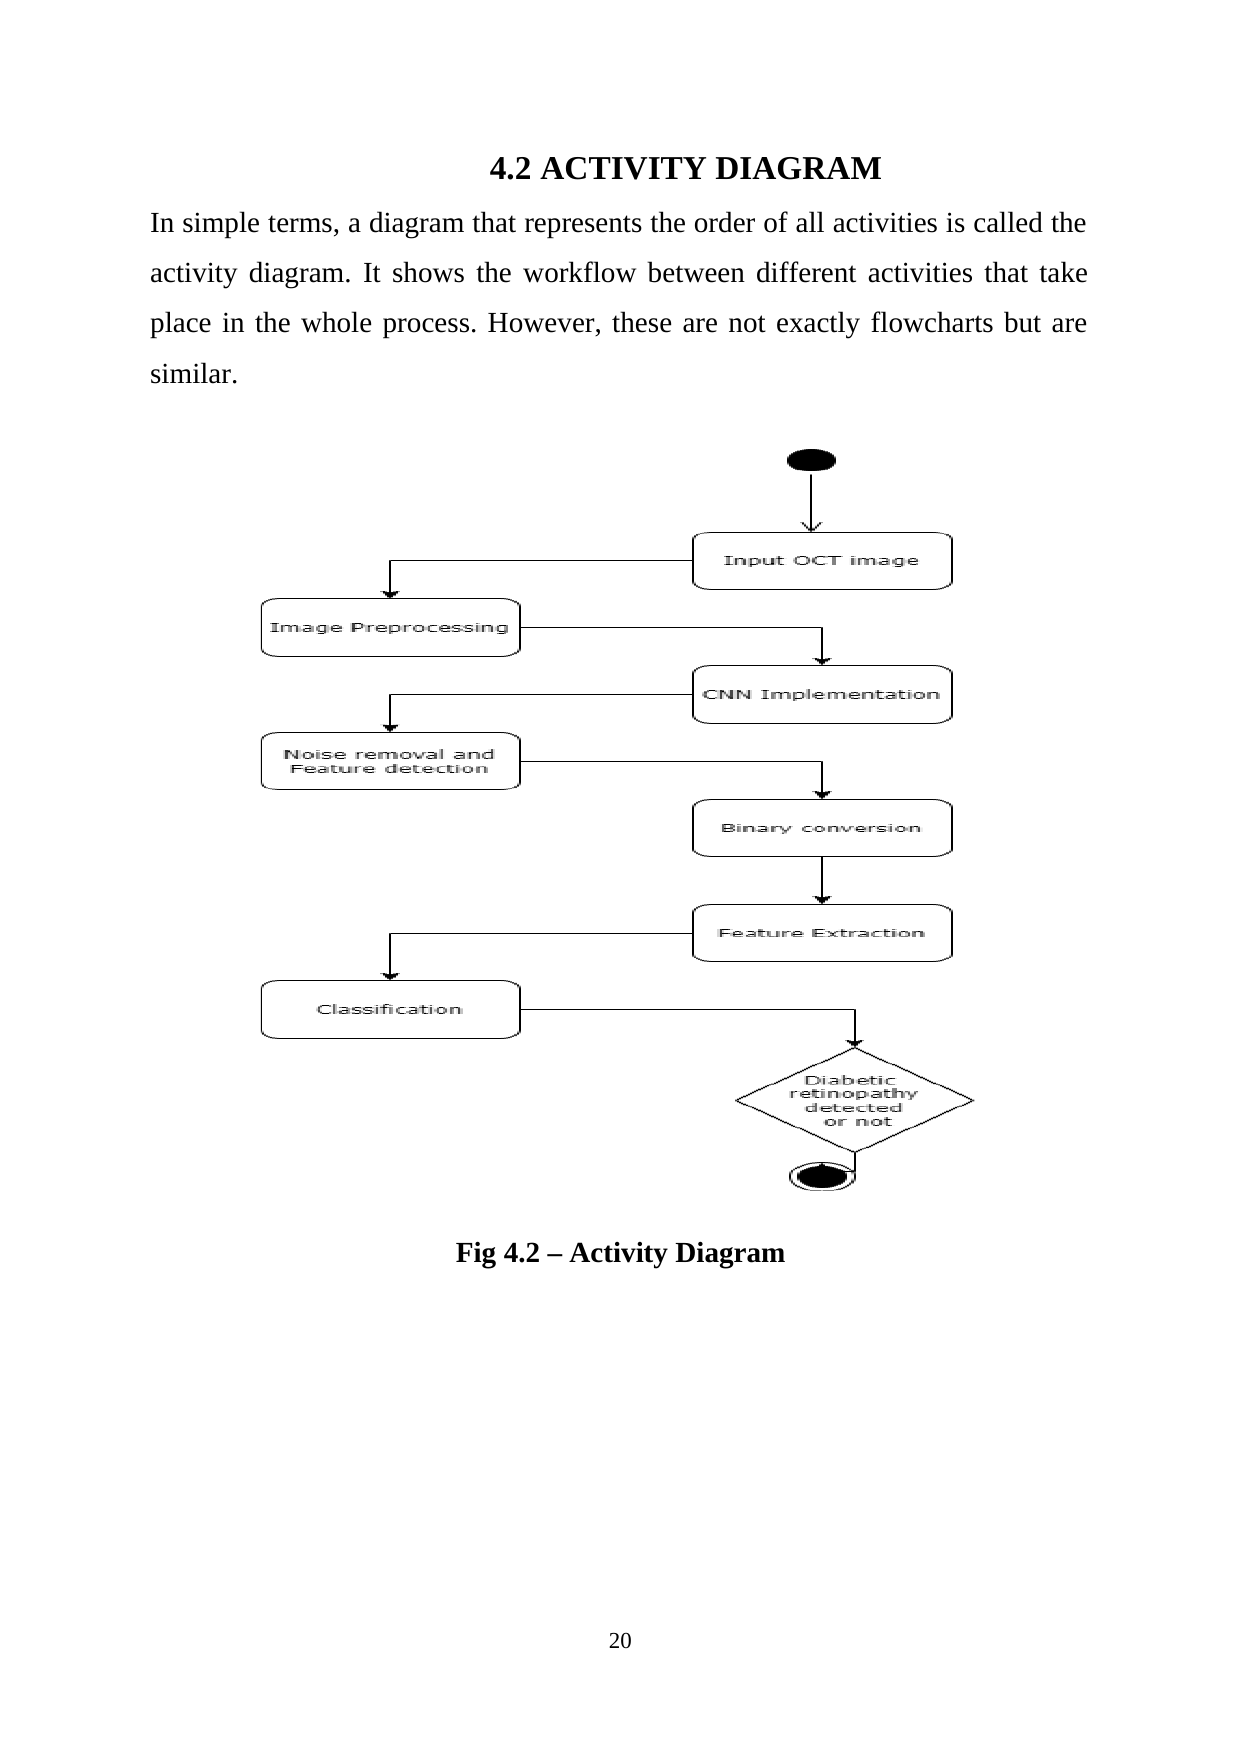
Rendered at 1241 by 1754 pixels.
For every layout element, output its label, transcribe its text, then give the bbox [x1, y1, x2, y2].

text Fig 4.2 – Activity Diagram [456, 1235, 1221, 1269]
subtitle ACTIVITY DIAGRAM [150, 148, 1221, 186]
text In simple terms, a diagram that represents the order of all activities is called the activity diagram. It shows the workflow between different activities that take place in the whole process. However, these are not exactly flowcharts but are similar. [150, 205, 1089, 389]
picture [260, 449, 975, 1191]
